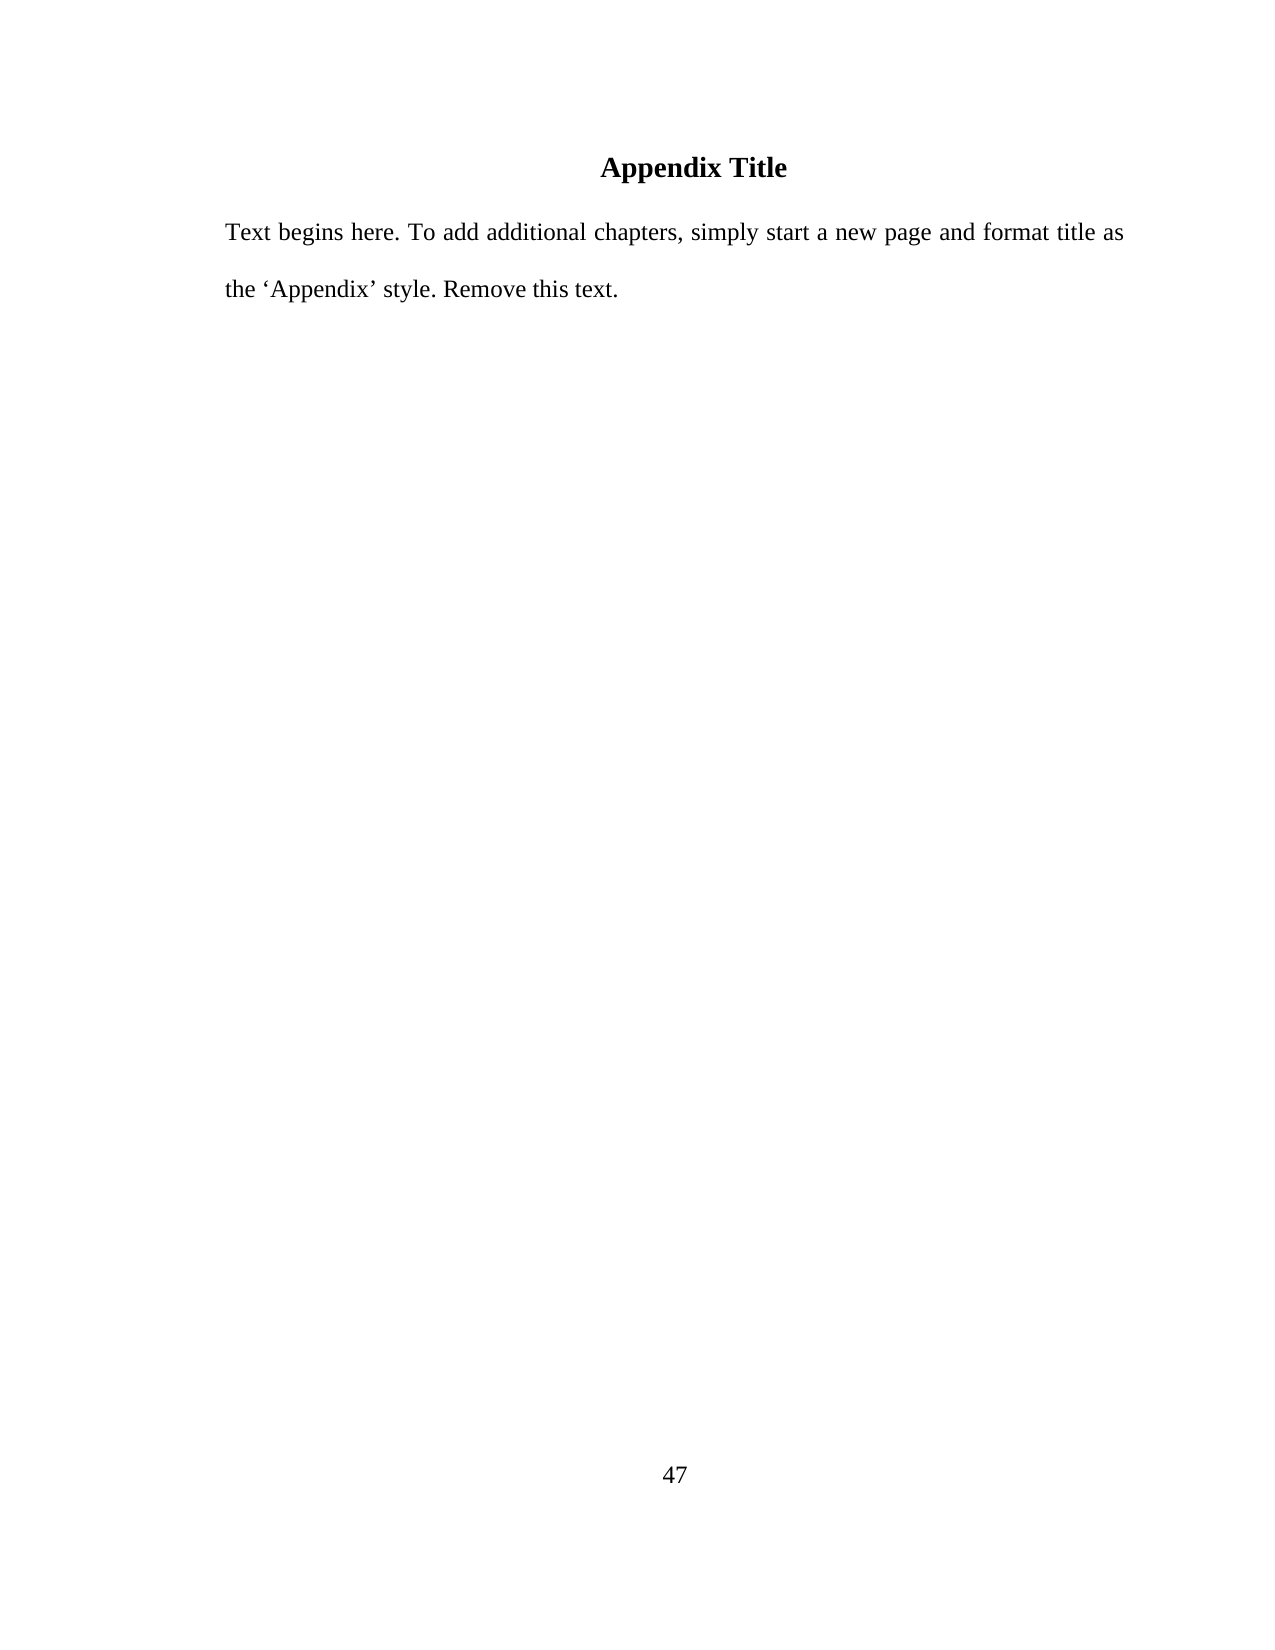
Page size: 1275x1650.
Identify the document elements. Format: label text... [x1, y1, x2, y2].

text Appendix Title [262, 150, 1125, 183]
text Text begins here. To add additional chapters, simply start a new page and format title as the ‘Appendix’ style. Remove this text. [225, 217, 1125, 303]
